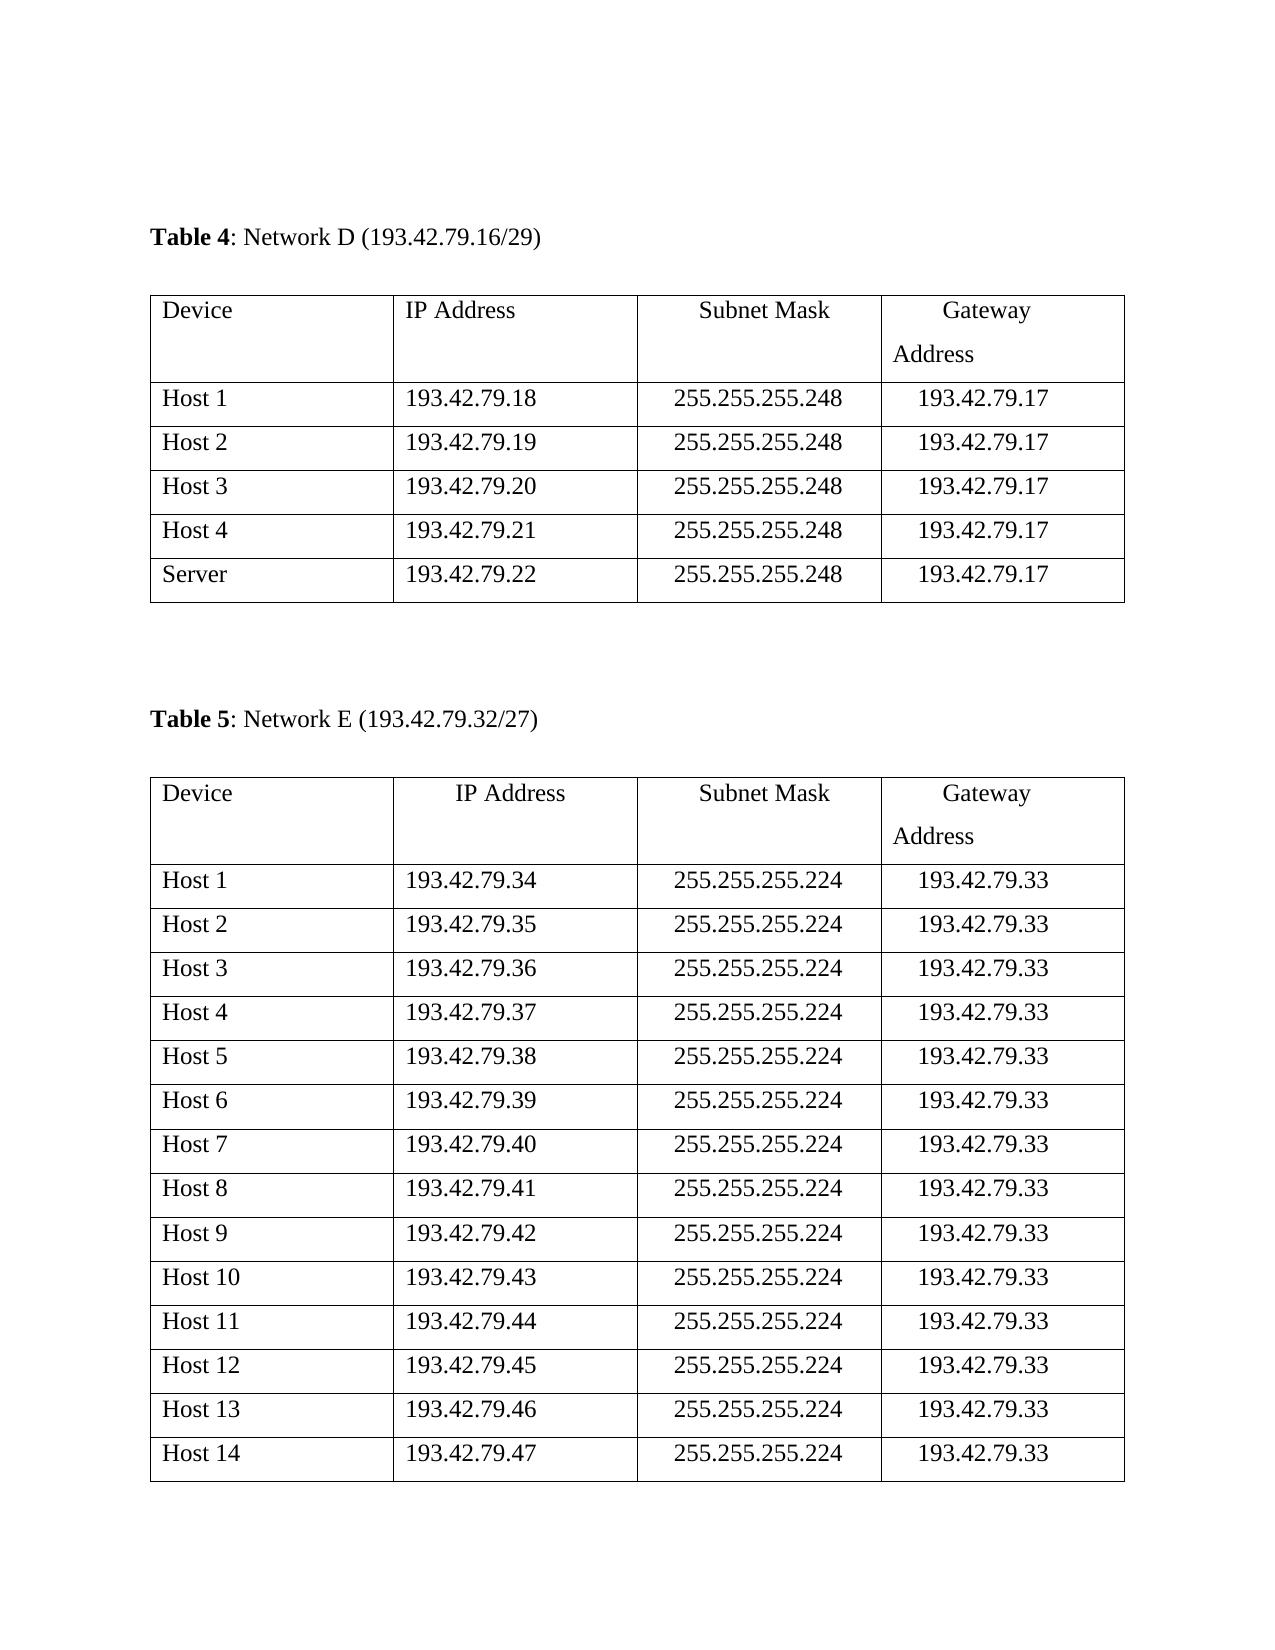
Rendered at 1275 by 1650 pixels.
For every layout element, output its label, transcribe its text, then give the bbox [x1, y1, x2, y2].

table_cell Host 3 [151, 471, 393, 514]
table_cell 193.42.79.33 [882, 1306, 1124, 1349]
text Table 5: Network E (193.42.79.32/27) [150, 704, 1125, 733]
table_cell 193.42.79.33 [882, 1218, 1124, 1261]
table_cell 255.255.255.224 [638, 997, 881, 1040]
table_cell Host 7 [151, 1130, 393, 1172]
table_cell 193.42.79.46 [394, 1394, 637, 1437]
table_cell 255.255.255.224 [638, 909, 881, 952]
table_header Subnet Mask [638, 296, 881, 382]
table_header IP Address [394, 778, 637, 864]
table_cell 255.255.255.248 [638, 471, 881, 514]
table_cell 193.42.79.33 [882, 1085, 1124, 1128]
table_cell 193.42.79.33 [882, 1041, 1124, 1084]
table_cell 193.42.79.33 [882, 953, 1124, 996]
table_cell 255.255.255.248 [638, 559, 881, 602]
table_cell Host 5 [151, 1041, 393, 1084]
table_cell 255.255.255.224 [638, 953, 881, 996]
table_cell Host 12 [151, 1350, 393, 1393]
table_cell 193.42.79.17 [882, 515, 1124, 558]
table_header Gateway Address [882, 778, 1124, 864]
table_cell 193.42.79.39 [394, 1085, 637, 1128]
table_cell 193.42.79.33 [882, 909, 1124, 952]
table_cell 193.42.79.38 [394, 1041, 637, 1084]
table_cell 193.42.79.17 [882, 471, 1124, 514]
table_cell 193.42.79.43 [394, 1262, 637, 1305]
table_cell 193.42.79.44 [394, 1306, 637, 1349]
table_cell 193.42.79.20 [394, 471, 637, 514]
table_header IP Address [394, 296, 637, 382]
table_cell 193.42.79.33 [882, 1350, 1124, 1393]
table_cell Server [151, 559, 393, 602]
table_cell Host 6 [151, 1085, 393, 1128]
table_header Device [151, 778, 393, 864]
table_cell Host 14 [151, 1438, 393, 1481]
table_cell 193.42.79.33 [882, 1174, 1124, 1217]
table_cell Host 10 [151, 1262, 393, 1305]
table_cell Host 1 [151, 865, 393, 908]
table_cell Host 4 [151, 515, 393, 558]
table_cell 193.42.79.17 [882, 559, 1124, 602]
table_cell 193.42.79.33 [882, 1130, 1124, 1172]
table_cell 255.255.255.224 [638, 1174, 881, 1217]
table_cell 193.42.79.40 [394, 1130, 637, 1172]
table_cell 255.255.255.224 [638, 1262, 881, 1305]
table_cell Host 9 [151, 1218, 393, 1261]
table_cell 193.42.79.45 [394, 1350, 637, 1393]
table_cell 255.255.255.224 [638, 1438, 881, 1481]
table_cell 193.42.79.22 [394, 559, 637, 602]
table_cell 193.42.79.17 [882, 427, 1124, 470]
table_cell 255.255.255.224 [638, 1041, 881, 1084]
table_header Subnet Mask [638, 778, 881, 864]
table_cell 193.42.79.19 [394, 427, 637, 470]
table_cell 193.42.79.35 [394, 909, 637, 952]
table_cell 193.42.79.21 [394, 515, 637, 558]
table_cell Host 1 [151, 383, 393, 426]
table_cell 255.255.255.224 [638, 1394, 881, 1437]
table_cell 193.42.79.33 [882, 1262, 1124, 1305]
table_cell 193.42.79.42 [394, 1218, 637, 1261]
table_cell 193.42.79.36 [394, 953, 637, 996]
table_cell Host 13 [151, 1394, 393, 1437]
table_cell 193.42.79.47 [394, 1438, 637, 1481]
table_cell Host 2 [151, 909, 393, 952]
table_cell 193.42.79.17 [882, 383, 1124, 426]
table_cell 193.42.79.33 [882, 997, 1124, 1040]
table_cell 255.255.255.248 [638, 383, 881, 426]
table_cell Host 4 [151, 997, 393, 1040]
table_cell 255.255.255.224 [638, 865, 881, 908]
table_cell 193.42.79.33 [882, 1438, 1124, 1481]
table_cell 255.255.255.248 [638, 515, 881, 558]
table_cell Host 2 [151, 427, 393, 470]
table_cell 193.42.79.33 [882, 1394, 1124, 1437]
table_cell 193.42.79.34 [394, 865, 637, 908]
table_cell 255.255.255.224 [638, 1085, 881, 1128]
table_cell 255.255.255.224 [638, 1130, 881, 1172]
table_cell 255.255.255.224 [638, 1306, 881, 1349]
table_cell 255.255.255.224 [638, 1218, 881, 1261]
table_cell 193.42.79.33 [882, 865, 1124, 908]
table_cell 193.42.79.37 [394, 997, 637, 1040]
table_cell 193.42.79.18 [394, 383, 637, 426]
table_cell 255.255.255.224 [638, 1350, 881, 1393]
table_cell Host 3 [151, 953, 393, 996]
table_cell Host 11 [151, 1306, 393, 1349]
table_cell 255.255.255.248 [638, 427, 881, 470]
table_cell Host 8 [151, 1174, 393, 1217]
table_header Device [151, 296, 393, 382]
table_header Gateway Address [882, 296, 1124, 382]
text Table 4: Network D (193.42.79.16/29) [150, 222, 1125, 251]
table_cell 193.42.79.41 [394, 1174, 637, 1217]
